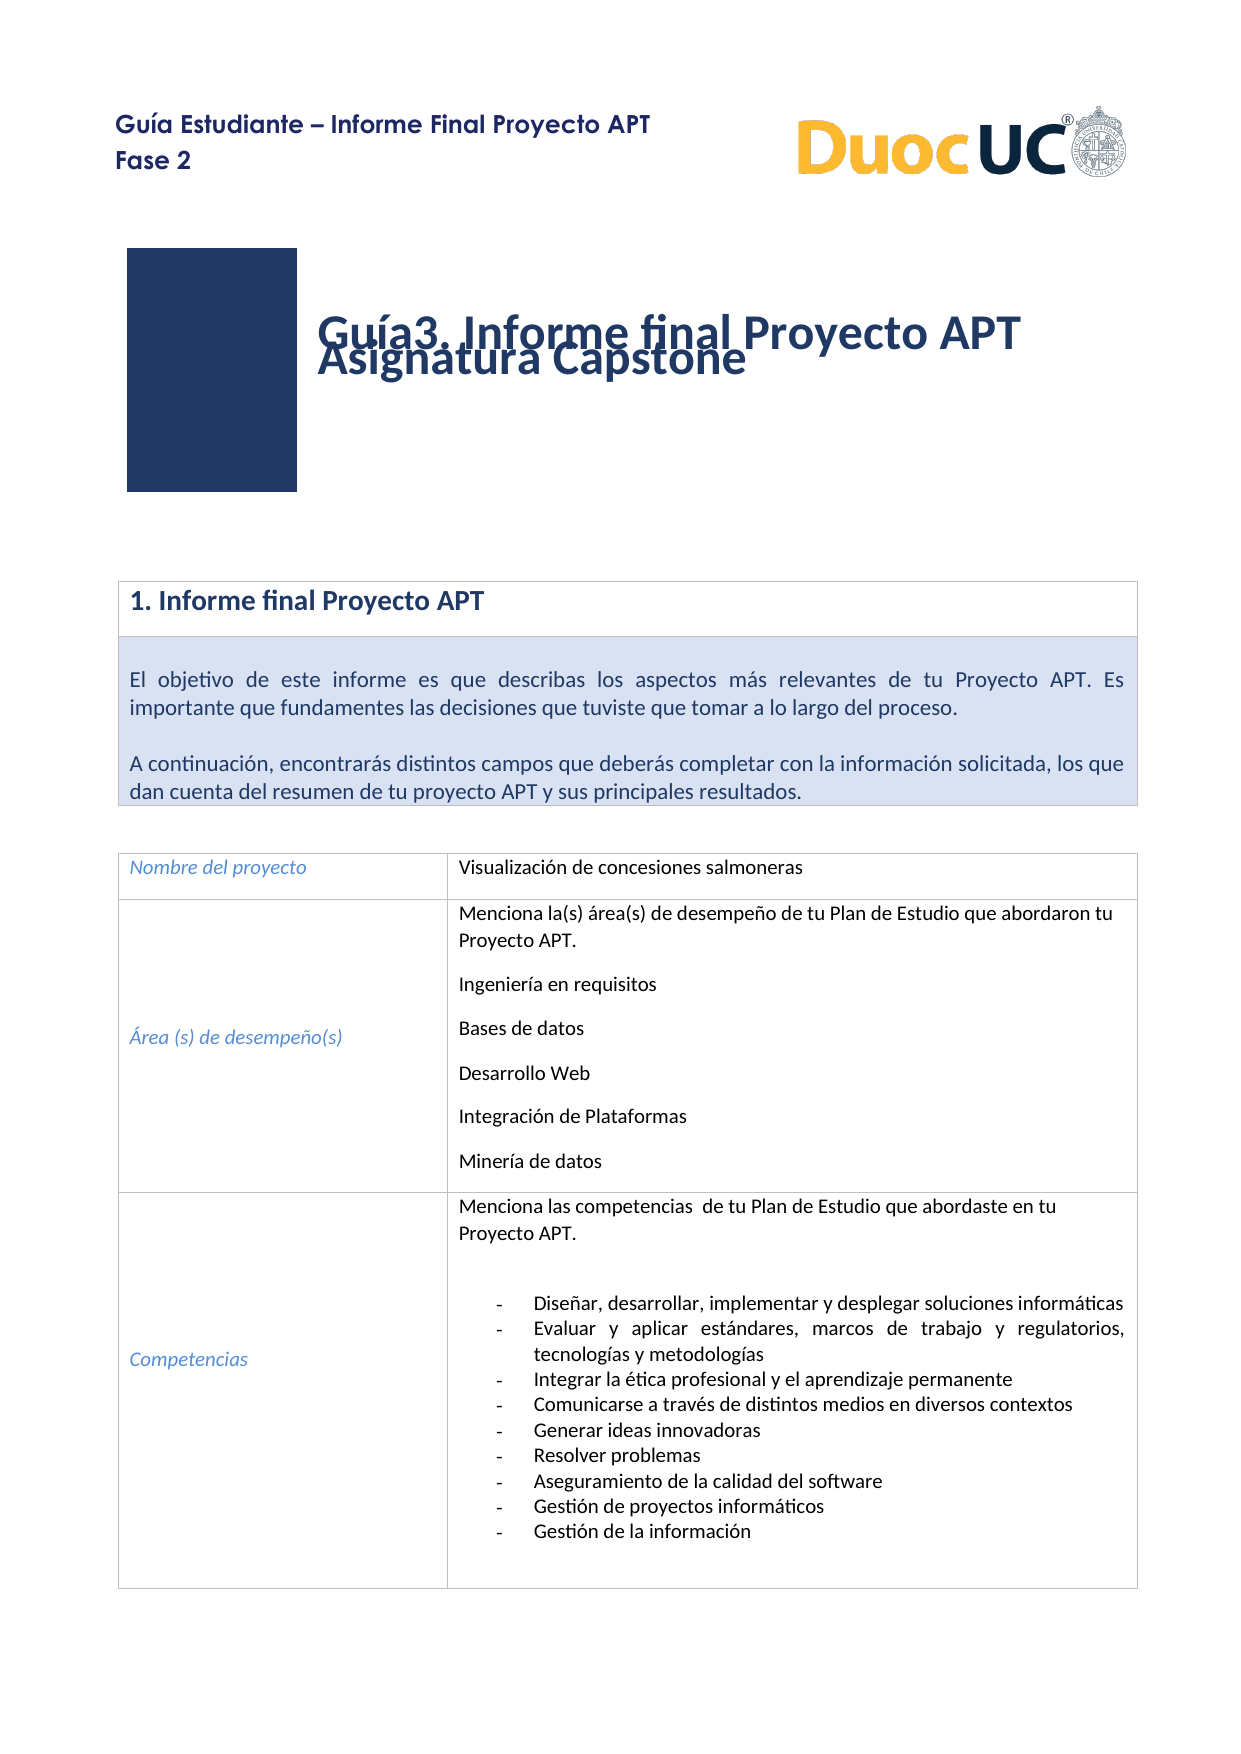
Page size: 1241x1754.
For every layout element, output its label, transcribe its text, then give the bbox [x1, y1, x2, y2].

table_cell El objetivo de este informe es que describas los aspectos más relevantes de tu Proyecto APT. Es importante que fundamentes las decisiones que tuviste que tomar a lo largo del proceso. A continuación, encontrarás distintos campos que deberás completar con la información solicitada, los que dan cuenta del resumen de tu proyecto APT y sus principales resultados. [119, 637, 1137, 805]
table_cell Menciona la(s) área(s) de desempeño de tu Plan de Estudio que abordaron tu Proyecto APT. Ingeniería en requisitos Bases de datos Desarrollo Web Integración de Plataformas Minería de datos [448, 900, 1137, 1192]
table_header Visualización de concesiones salmoneras [448, 854, 1137, 899]
table_header 1. Informe final Proyecto APT [119, 582, 1137, 636]
table_cell Área (s) de desempeño(s) [119, 900, 447, 1192]
table_header Nombre del proyecto [119, 854, 447, 899]
picture [798, 106, 1126, 177]
table_cell Menciona las competencias de tu Plan de Estudio que abordaste en tu Proyecto APT. Diseñar, desarrollar, implementar y desplegar soluciones informáticas Evaluar y aplicar estándares, marcos de trabajo y regulatorios, tecnologías y metodologías Integrar la ética profesional y el aprendizaje permanente Comunicarse a través de distintos medios en diversos contextos Generar ideas innovadoras Resolver problemas Aseguramiento de la calidad del software Gestión de proyectos informáticos Gestión de la información [448, 1193, 1137, 1588]
table_cell Competencias [119, 1193, 447, 1588]
